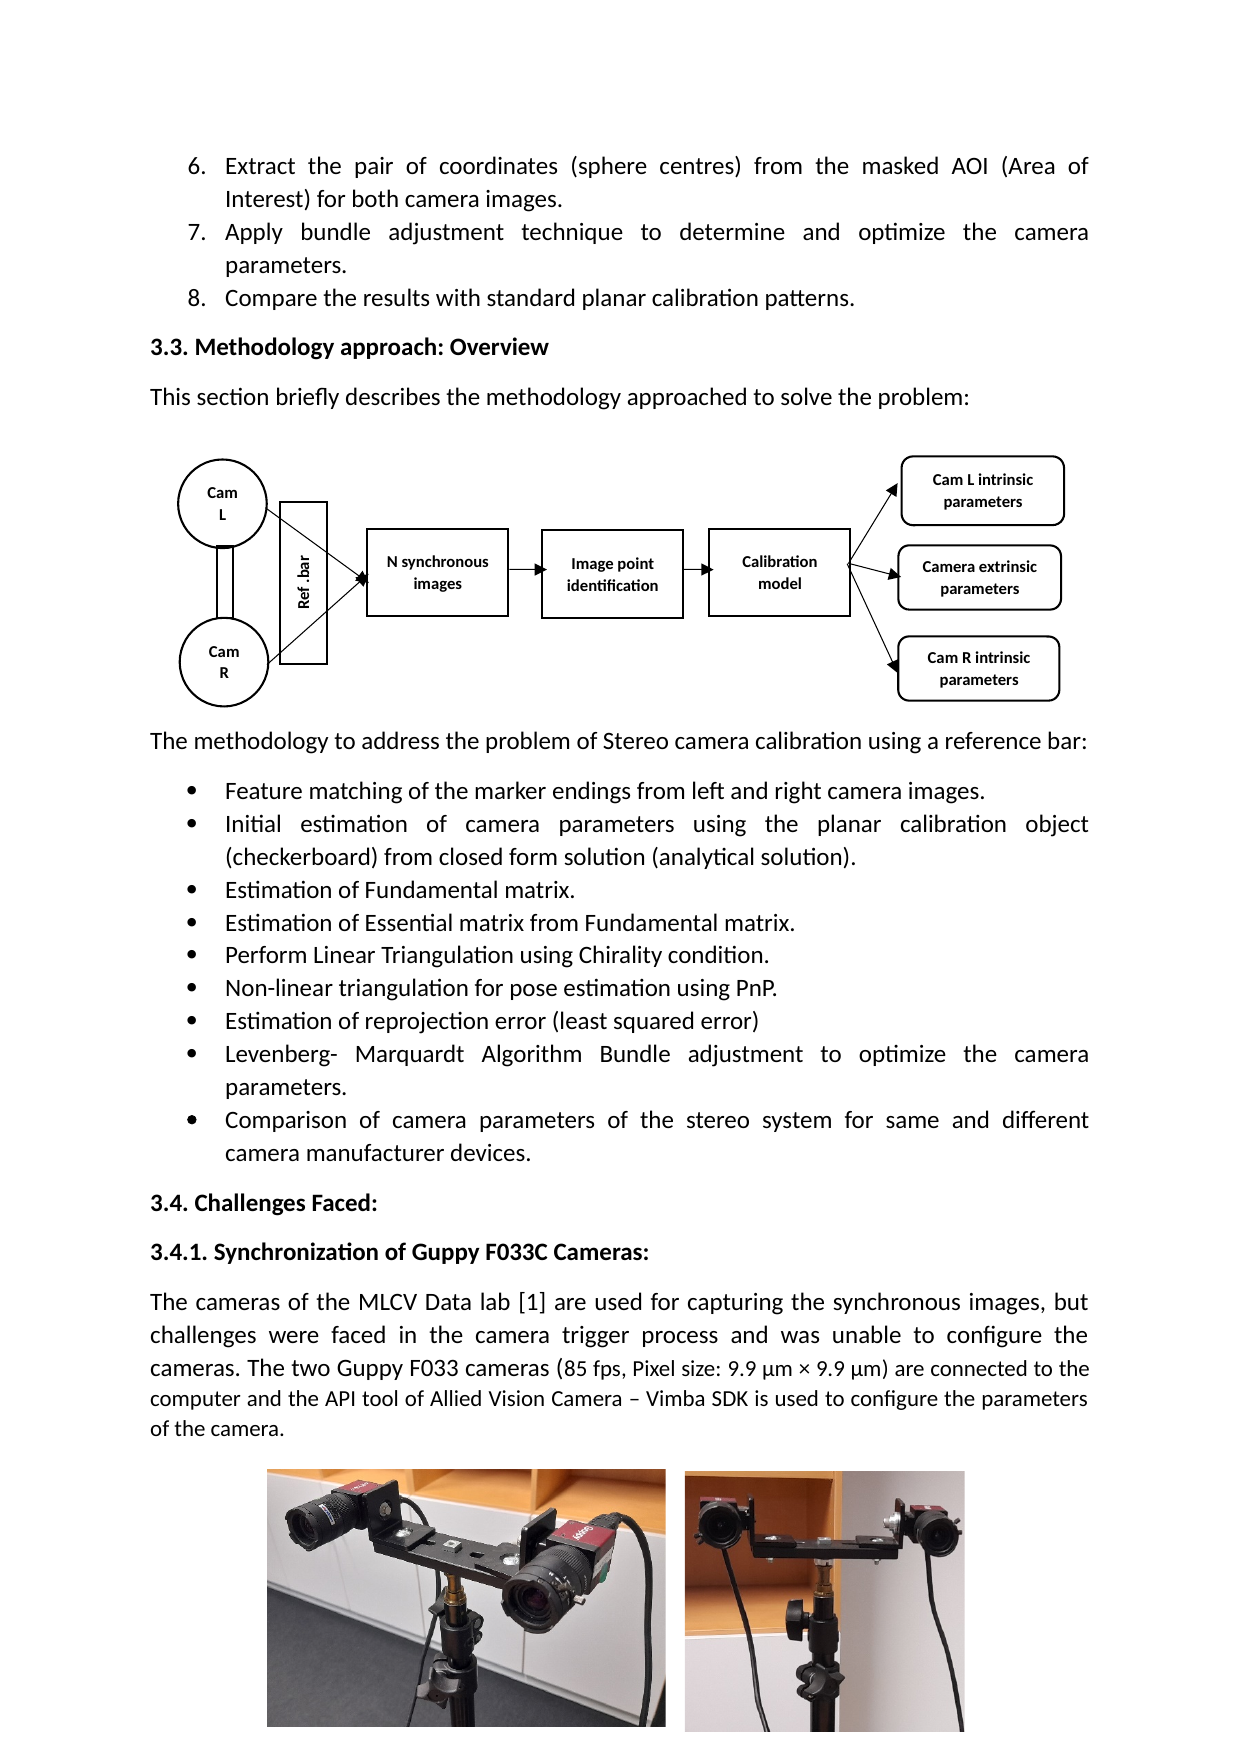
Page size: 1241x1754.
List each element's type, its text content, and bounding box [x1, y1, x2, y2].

list Levenberg- Marquardt Algorithm Bundle adjustment to optimize the camera parameters. [187, 1038, 1090, 1102]
picture [265, 1469, 666, 1726]
picture [683, 1471, 965, 1731]
list Apply bundle adjustment technique to determine and optimize the camera parameters. [187, 216, 1090, 279]
text 3.4. Challenges Faced: [150, 1187, 1090, 1217]
list Estimation of reprojection error (least squared error) [187, 1005, 1090, 1036]
list Estimation of Fundamental matrix. [187, 874, 1090, 904]
text 3.3. Methodology approach: Overview [150, 331, 1090, 362]
list Perform Linear Triangulation using Chirality condition. [187, 939, 1090, 970]
text This section briefly describes the methodology approached to solve the problem: [150, 381, 1090, 411]
text 3.4.1. Synchronization of Guppy F033C Cameras: [150, 1236, 1090, 1267]
list Compare the results with standard planar calibration patterns. [187, 282, 1090, 312]
list Estimation of Essential matrix from Fundamental matrix. [187, 907, 1090, 937]
list Extract the pair of coordinates (sphere centres) from the masked AOI (Area of Interest) for both camera images. [187, 150, 1090, 213]
text The methodology to address the problem of Stereo camera calibration using a reference bar: [150, 725, 1090, 756]
text The cameras of the MLCV Data lab [1] are used for capturing the synchronous images, but challenges were faced in the camera trigger process and was unable to configure the cameras. The two Guppy F033 cameras (85 fps, Pixel size: 9.9 µm × 9.9 µm) are connected to the computer and the API tool of Allied Vision Camera – Vimba SDK is used to configure the parameters of the camera. [150, 1286, 1090, 1443]
list Initial estimation of camera parameters using the planar calibration object (checkerboard) from closed form solution (analytical solution). [187, 808, 1090, 871]
list Feature matching of the marker endings from left and right camera images. [187, 775, 1090, 806]
list Non-linear triangulation for pose estimation using PnP. [187, 972, 1090, 1003]
list Comparison of camera parameters of the stereo system for same and different camera manufacturer devices. [187, 1104, 1090, 1168]
